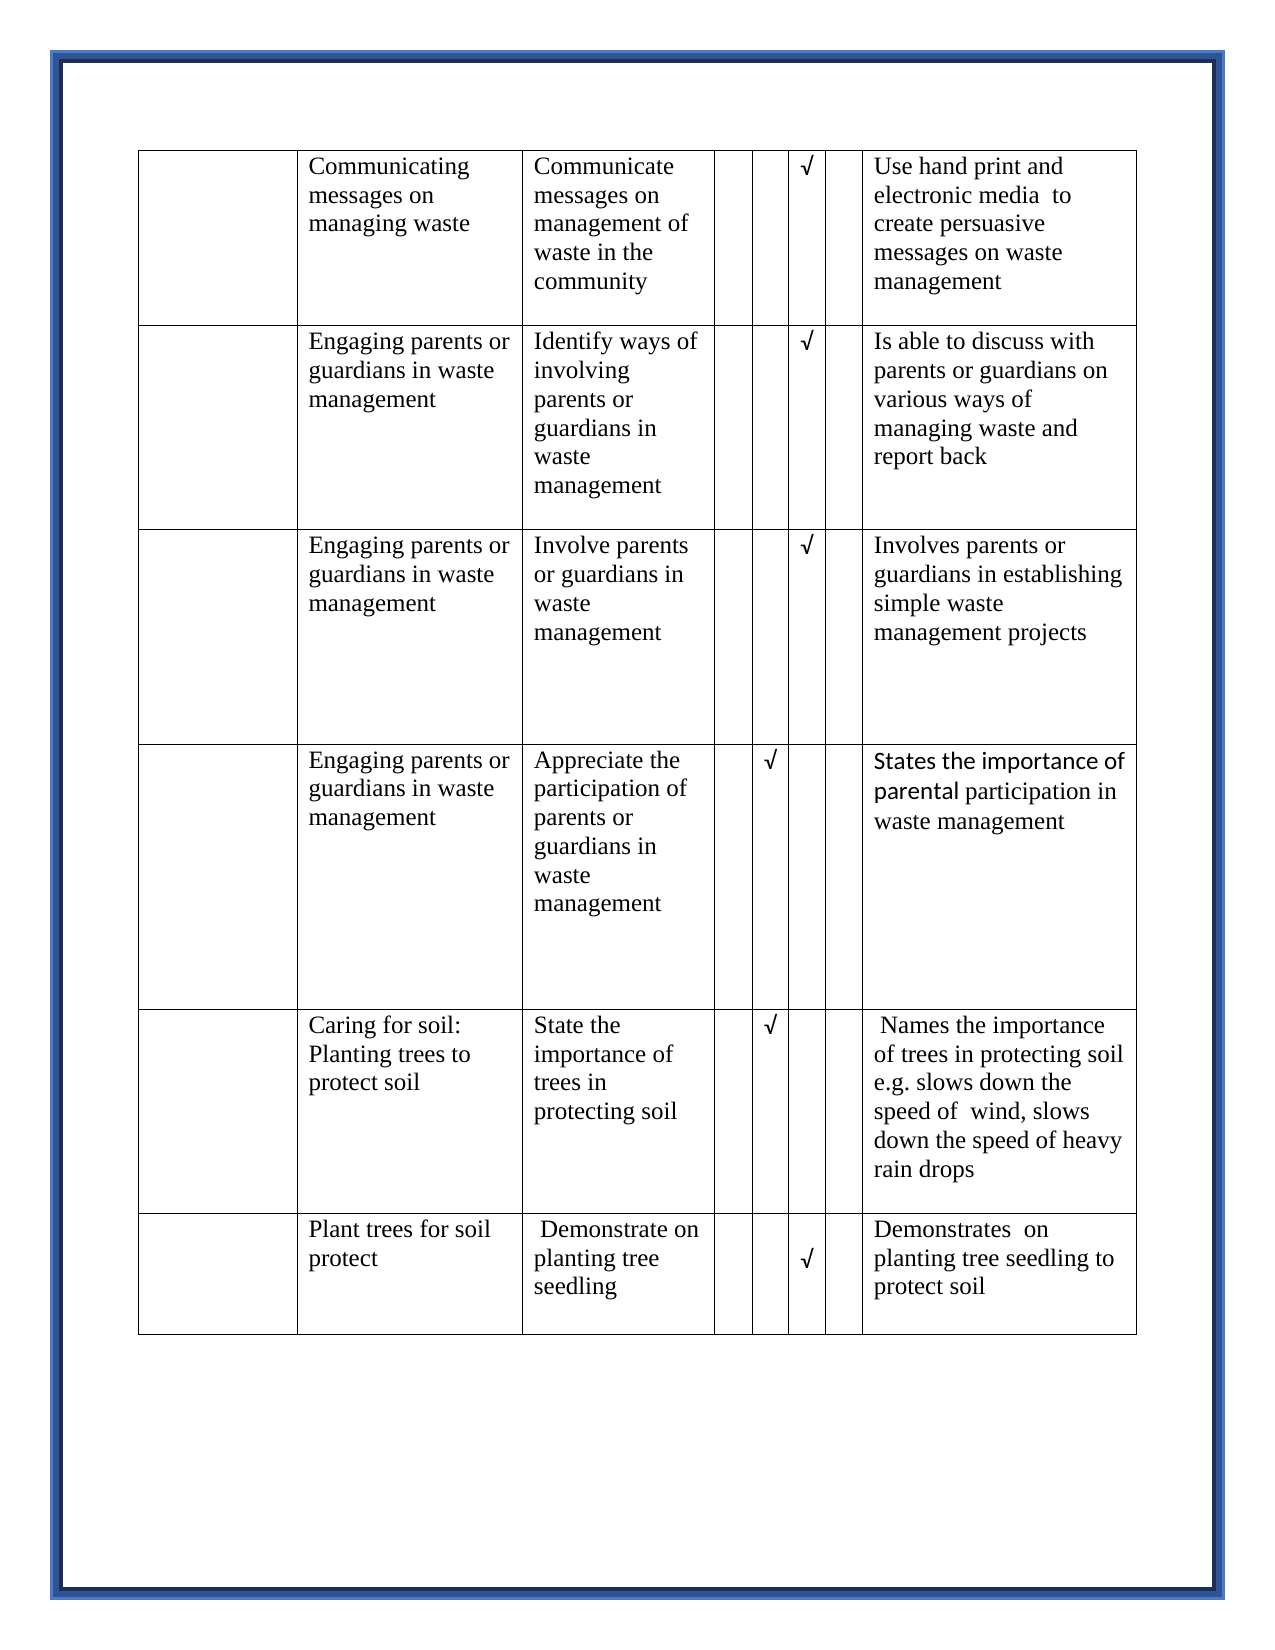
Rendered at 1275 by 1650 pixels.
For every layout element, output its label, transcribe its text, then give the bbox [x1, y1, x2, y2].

table_cell [753, 151, 788, 325]
table_cell Involve parents or guardians in waste management [523, 530, 714, 744]
table_cell Names the importance of trees in protecting soil e.g. slows down the speed of wind, slows down the speed of heavy rain drops [863, 1010, 1136, 1213]
table_cell √ [789, 530, 825, 744]
table_cell [753, 1214, 788, 1334]
table_cell [139, 1010, 297, 1213]
table_cell [139, 151, 297, 325]
table_cell Engaging parents or guardians in waste management [298, 530, 522, 744]
table_cell [826, 151, 862, 325]
table_cell Is able to discuss with parents or guardians on various ways of managing waste and report back [863, 326, 1136, 529]
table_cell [298, 1214, 522, 1334]
table_cell [139, 1214, 297, 1334]
table_cell Communicate messages on management of waste in the community [523, 151, 714, 325]
table_cell √ [753, 1010, 788, 1213]
table_cell [826, 326, 862, 529]
table_cell [789, 745, 825, 1009]
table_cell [863, 151, 1136, 325]
table_cell √ [789, 1214, 825, 1334]
table_cell Identify ways of involving parents or guardians in waste management [523, 326, 714, 529]
table_cell [753, 326, 788, 529]
table_cell [715, 326, 752, 529]
table_cell [826, 745, 862, 1009]
table_cell [753, 530, 788, 744]
table_cell [139, 530, 297, 744]
table_cell [789, 1010, 825, 1213]
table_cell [298, 151, 522, 325]
table_cell [715, 530, 752, 744]
table_cell [139, 745, 297, 1009]
table_cell [715, 1010, 752, 1213]
table_cell [715, 151, 752, 325]
table_cell Caring for soil: Planting trees to protect soil [298, 1010, 522, 1213]
table_cell States the importance of parental participation in waste management [863, 745, 1136, 1009]
table_cell √ [789, 326, 825, 529]
table_cell State the importance of trees in protecting soil [523, 1010, 714, 1213]
table_cell Appreciate the participation of parents or guardians in waste management [523, 745, 714, 1009]
table_cell [826, 530, 862, 744]
table_cell √ [789, 151, 825, 325]
table_cell [826, 1214, 862, 1334]
table_cell [826, 1010, 862, 1213]
table_cell √ [753, 745, 788, 1009]
table_cell [715, 745, 752, 1009]
table_cell Involves parents or guardians in establishing simple waste management projects [863, 530, 1136, 744]
table_cell Engaging parents or guardians in waste management [298, 745, 522, 1009]
table_cell Demonstrate on planting tree seedling [523, 1214, 714, 1334]
table_cell [715, 1214, 752, 1334]
table_cell Demonstrates on planting tree seedling to protect soil [863, 1214, 1136, 1334]
table_cell [139, 326, 297, 529]
table_cell Engaging parents or guardians in waste management [298, 326, 522, 529]
